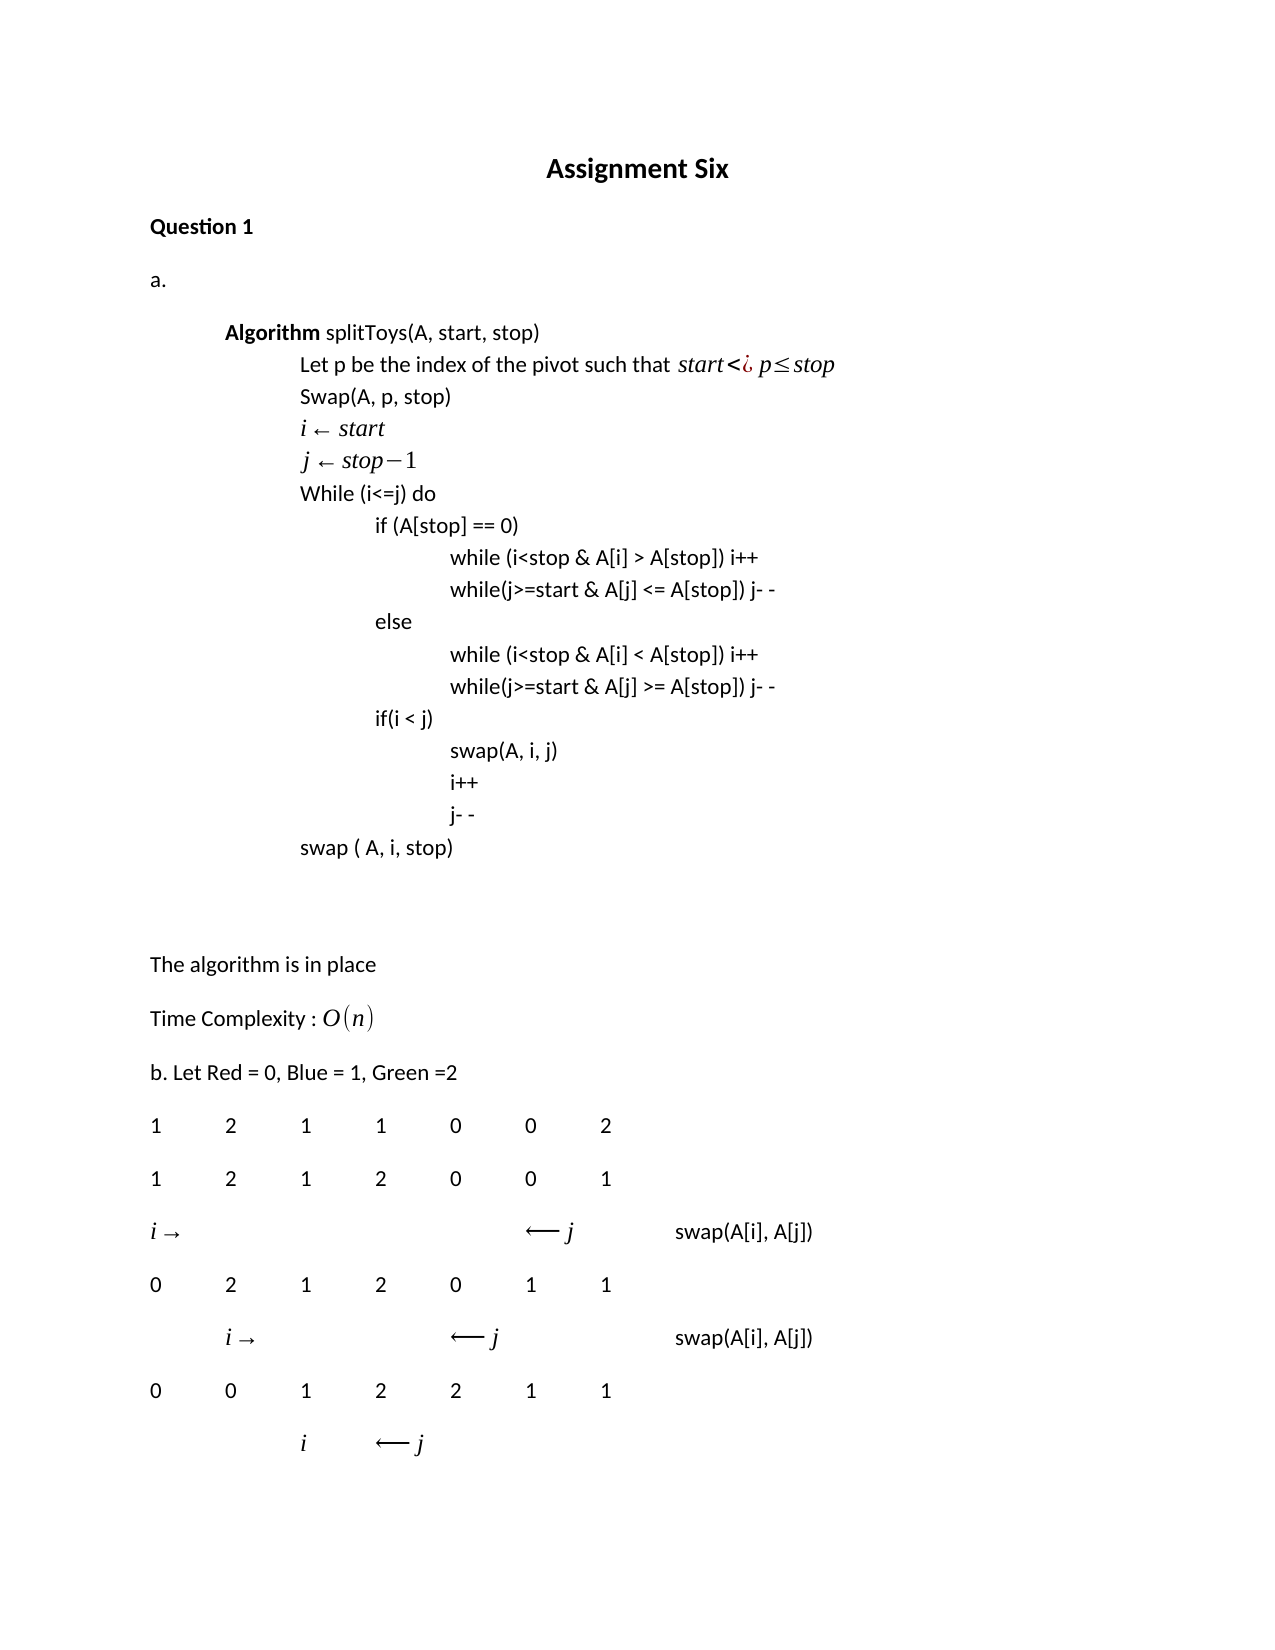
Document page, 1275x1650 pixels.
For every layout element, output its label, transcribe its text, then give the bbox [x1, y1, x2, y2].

text 0 2 1 2 0 1 1 [150, 1270, 1125, 1298]
text Question 1 [150, 212, 1125, 240]
list if (A[stop] == 0) [225, 511, 1125, 539]
text 1 2 1 2 0 0 1 [150, 1164, 1125, 1192]
text Time Complexity : [150, 1003, 1125, 1033]
text a. [150, 265, 1125, 293]
list while (i<stop & A[i] > A[stop]) i++ [225, 543, 1125, 571]
list Algorithm splitToys(A, start, stop) [225, 318, 1125, 346]
text The algorithm is in place [150, 950, 1125, 978]
list if(i < j) [225, 704, 1125, 732]
list while(j>=start & A[j] >= A[stop]) j- - [225, 672, 1125, 700]
text swap(A[i], A[j]) [150, 1323, 1125, 1351]
text Assignment Six [150, 150, 1125, 186]
list Swap(A, p, stop) [225, 382, 1125, 410]
list else [225, 607, 1125, 636]
list swap(A, i, j) [225, 736, 1125, 764]
list i++ [225, 768, 1125, 796]
list While (i<=j) do [225, 479, 1125, 507]
list Let p be the index of the pivot such that [225, 350, 1125, 378]
text 0 0 1 2 2 1 1 [150, 1376, 1125, 1404]
text swap(A[i], A[j]) [150, 1217, 1125, 1245]
list swap ( A, i, stop) [225, 833, 1125, 861]
list while(j>=start & A[j] <= A[stop]) j- - [225, 575, 1125, 603]
list j- - [225, 801, 1125, 829]
list while (i<stop & A[i] < A[stop]) i++ [225, 640, 1125, 668]
text b. Let Red = 0, Blue = 1, Green =2 [150, 1058, 1125, 1086]
text 1 2 1 1 0 0 2 [150, 1111, 1125, 1139]
